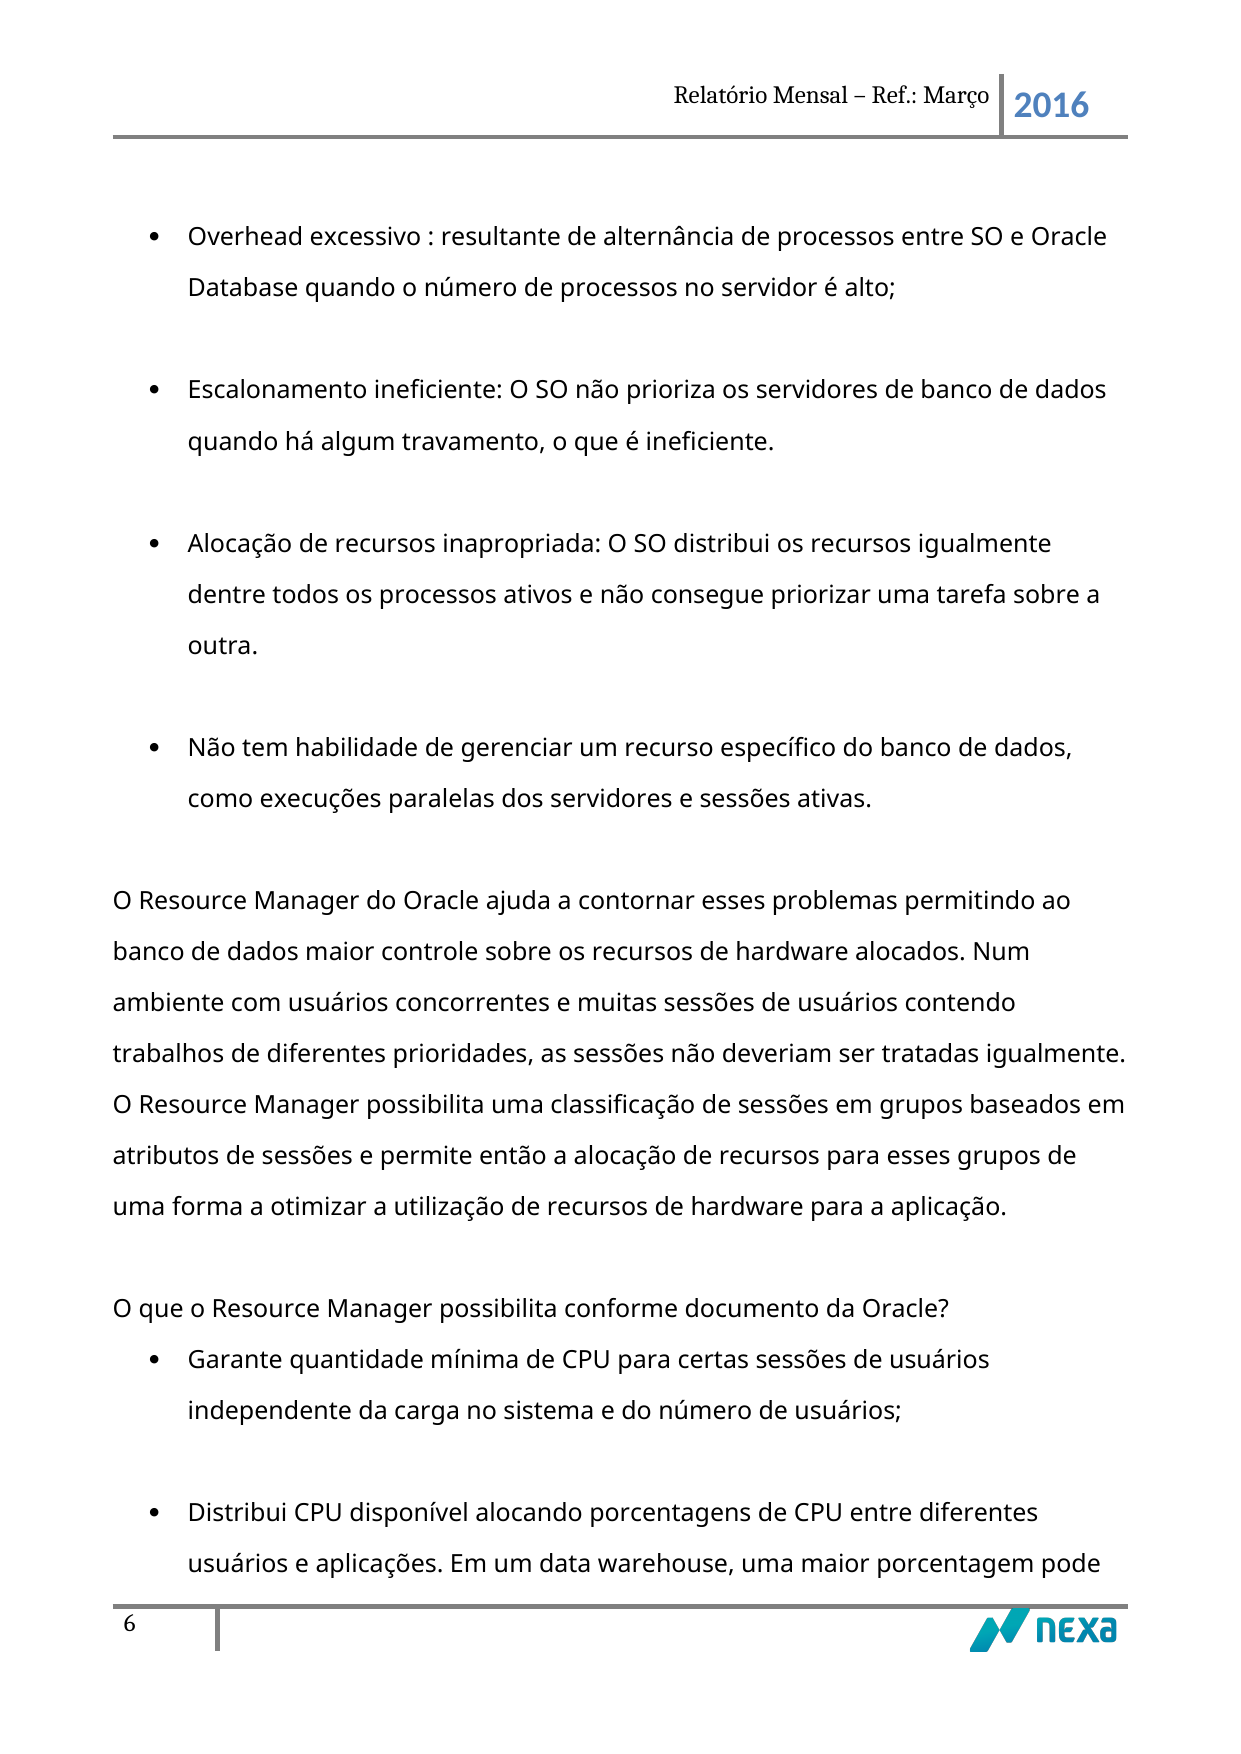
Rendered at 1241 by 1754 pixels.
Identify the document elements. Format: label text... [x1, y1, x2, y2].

list Alocação de recursos inapropriada: O SO distribui os recursos igualmente dentre todos os processos ativos e não consegue priorizar uma tarefa sobre a outra. [150, 525, 1128, 661]
text O que o Resource Manager possibilita conforme documento da Oracle? [112, 1291, 1128, 1325]
list Overhead excessivo : resultante de alternância de processos entre SO e Oracle Database quando o número de processos no servidor é alto; [150, 219, 1128, 304]
text O Resource Manager do Oracle ajuda a contornar esses problemas permitindo ao banco de dados maior controle sobre os recursos de hardware alocados. Num ambiente com usuários concorrentes e muitas sessões de usuários contendo trabalhos de diferentes prioridades, as sessões não deveriam ser tratadas igualmente. O Resource Manager possibilita uma classificação de sessões em grupos baseados em atributos de sessões e permite então a alocação de recursos para esses grupos de uma forma a otimizar a utilização de recursos de hardware para a aplicação. [112, 883, 1128, 1223]
picture [969, 1608, 1117, 1652]
list Escalonamento ineficiente: O SO não prioriza os servidores de banco de dados quando há algum travamento, o que é ineficiente. [150, 372, 1128, 457]
list Garante quantidade mínima de CPU para certas sessões de usuários independente da carga no sistema e do número de usuários; [150, 1342, 1128, 1427]
list Não tem habilidade de gerenciar um recurso específico do banco de dados, como execuções paralelas dos servidores e sessões ativas. [150, 729, 1128, 814]
